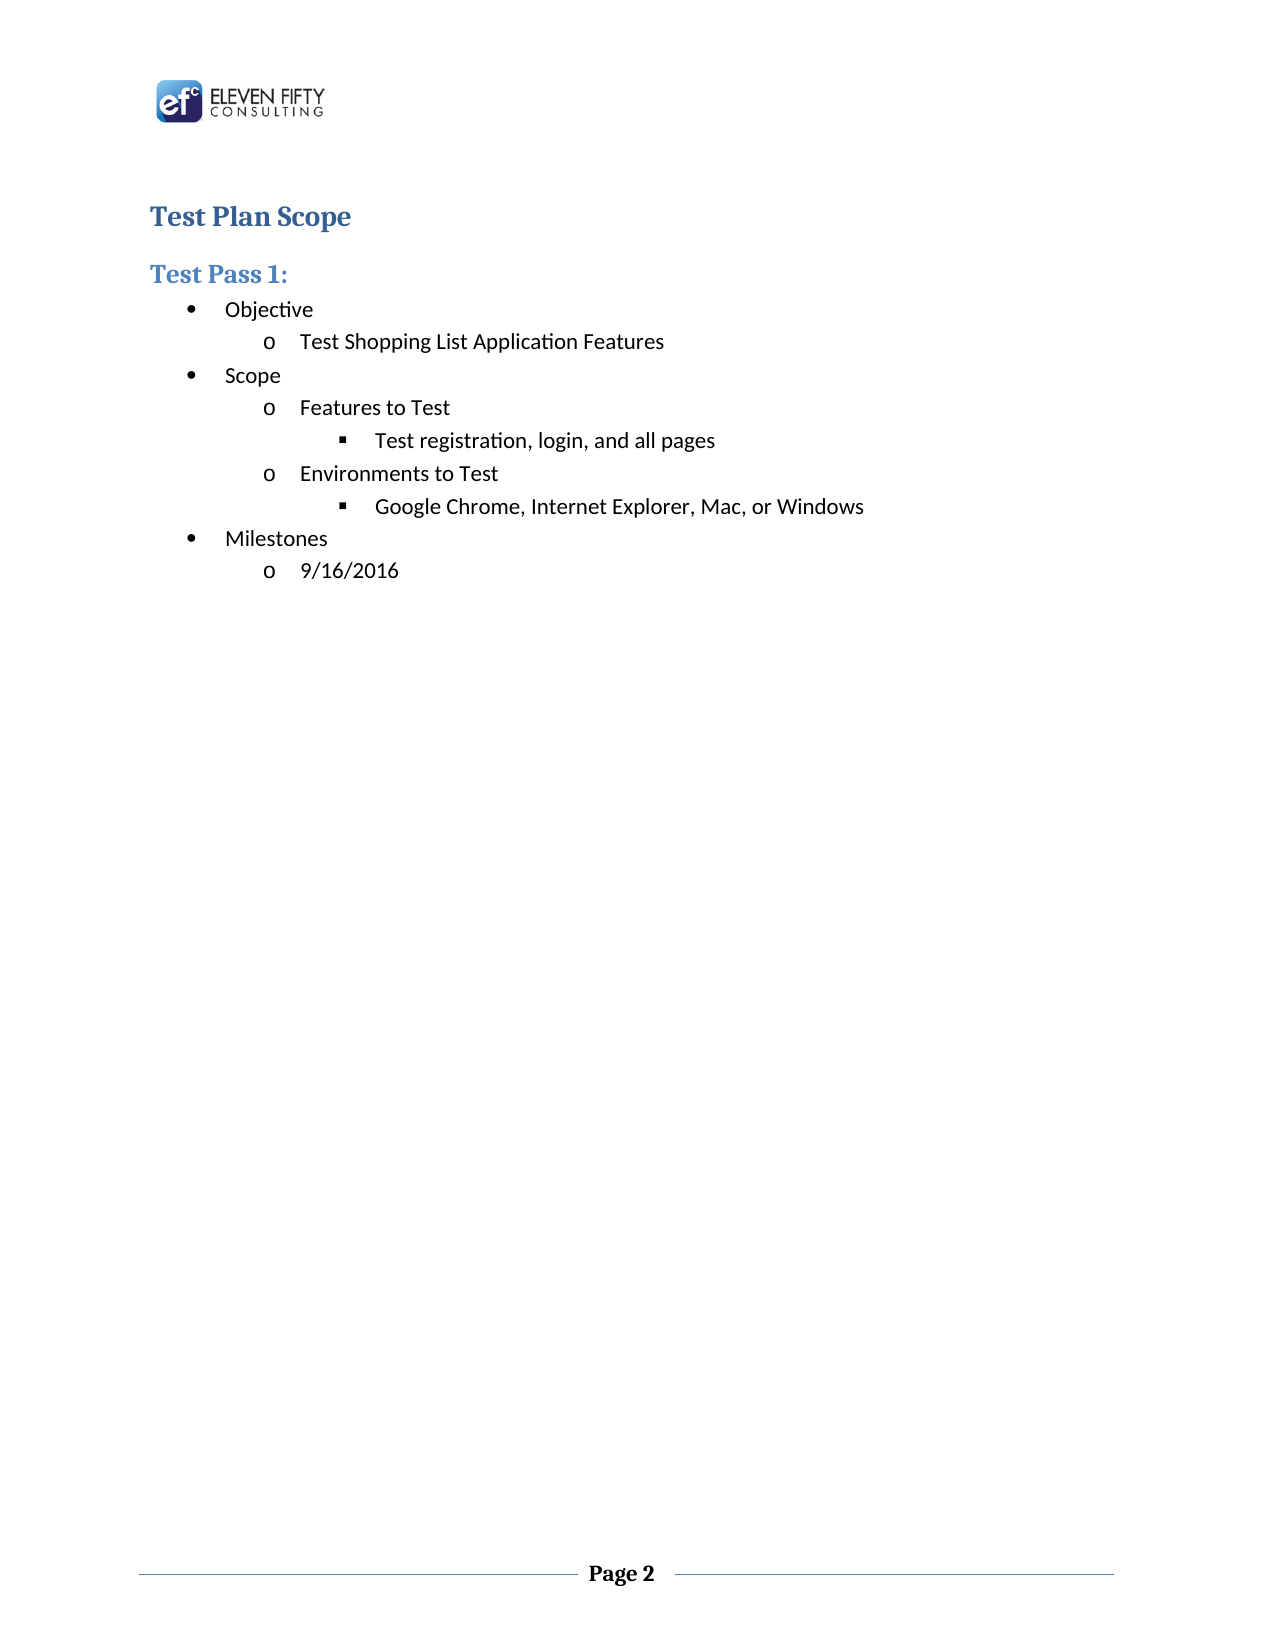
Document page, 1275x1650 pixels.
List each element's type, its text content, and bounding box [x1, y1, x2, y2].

list Milestones [187, 524, 1125, 552]
picture [150, 75, 329, 127]
subtitle Test Pass 1: [150, 259, 1125, 291]
list 9/16/2016 [262, 557, 1125, 586]
list Environments to Test [262, 459, 1125, 488]
list Scope [187, 361, 1125, 389]
subtitle Test Plan Scope [150, 200, 1125, 233]
list Test registration, login, and all pages [337, 427, 1125, 454]
list Test Shopping List Application Features [262, 327, 1125, 356]
list Objective [187, 295, 1125, 323]
list Google Chrome, Internet Explorer, Mac, or Windows [337, 492, 1125, 520]
list Features to Test [262, 393, 1125, 422]
